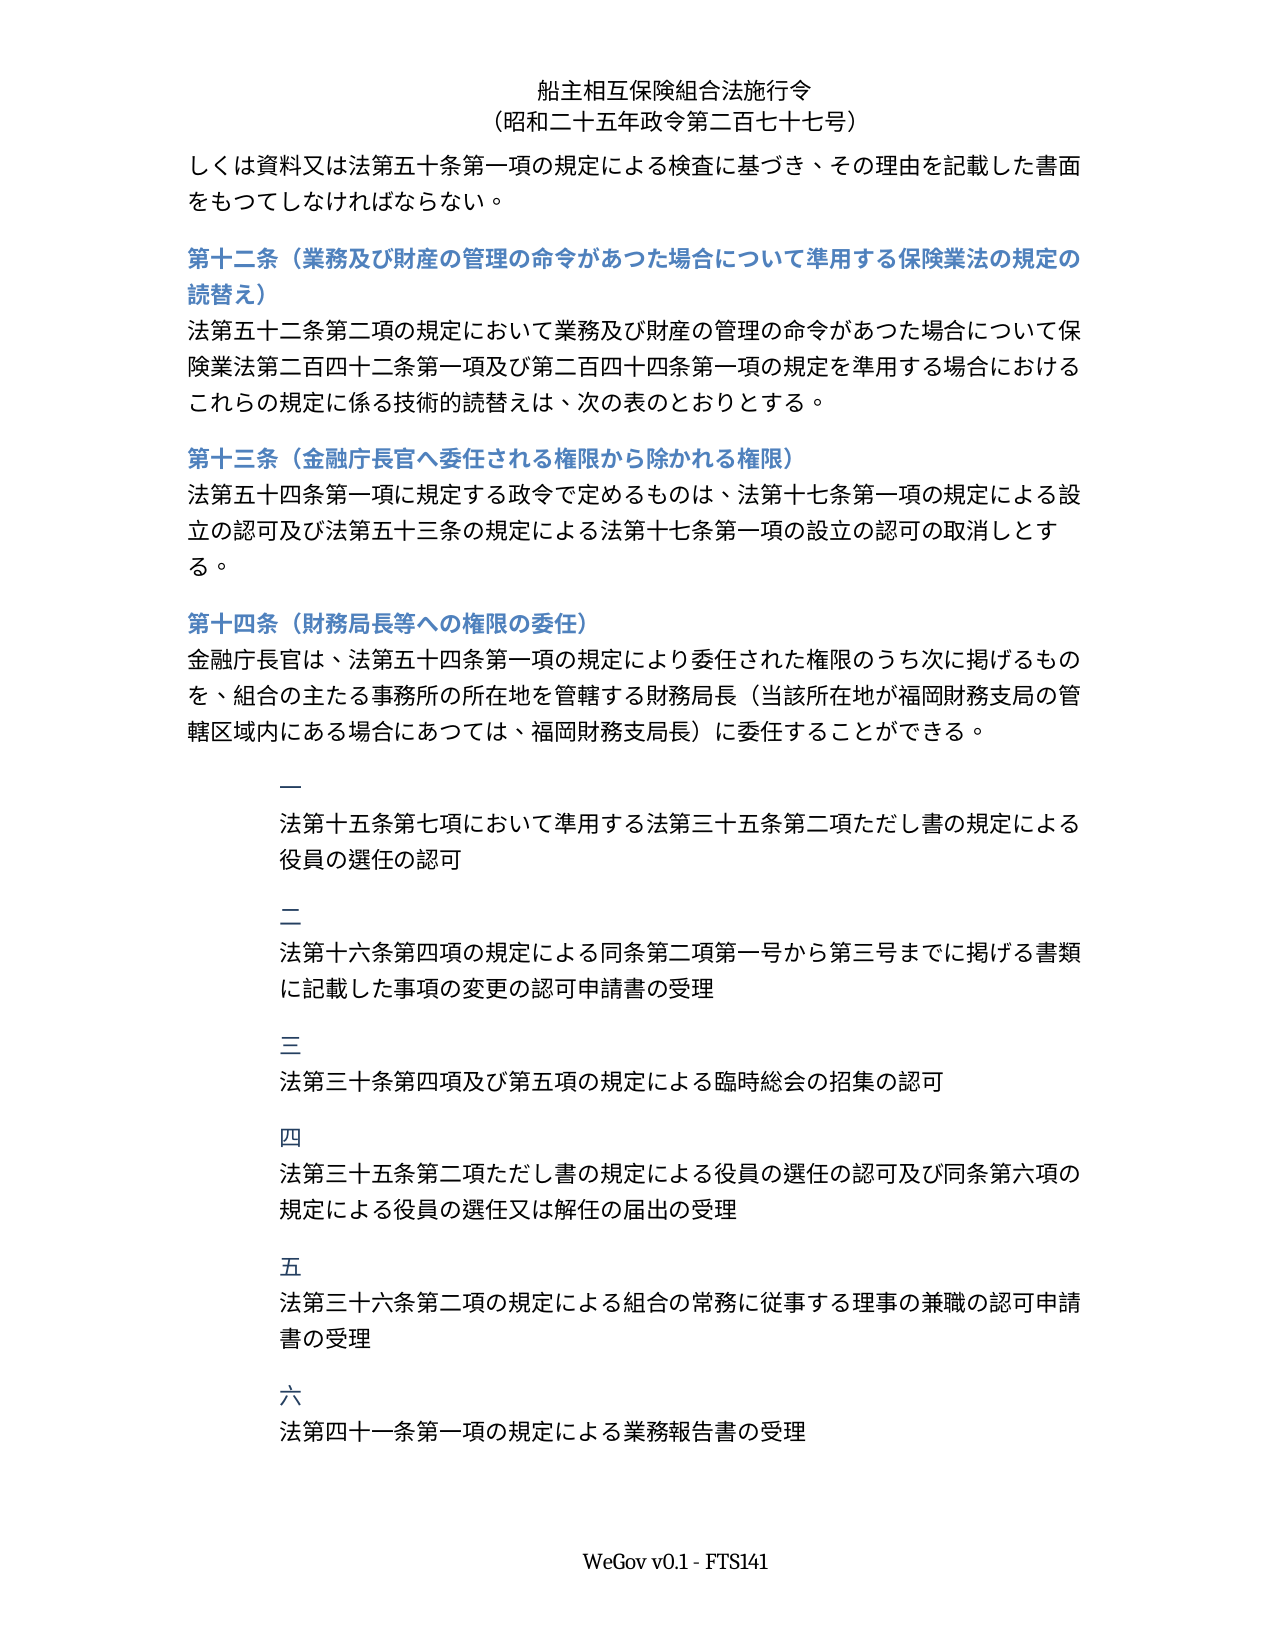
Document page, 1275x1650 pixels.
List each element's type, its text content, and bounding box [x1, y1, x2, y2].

subtitle 第十二条（業務及び財産の管理の命令があつた場合について準用する保険業法の規定の読替え） [187, 243, 1087, 310]
subtitle 五 [279, 1251, 1087, 1282]
text 法第三十五条第二項ただし書の規定による役員の選任の認可及び同条第六項の規定による役員の選任又は解任の届出の受理 [279, 1158, 1087, 1226]
subtitle 六 [279, 1380, 1087, 1411]
text 法第三十六条第二項の規定による組合の常務に従事する理事の兼職の認可申請書の受理 [279, 1287, 1087, 1354]
text 金融庁長官は、法第五十四条第一項の規定により委任された権限のうち次に掲げるものを、組合の主たる事務所の所在地を管轄する財務局長（当該所在地が福岡財務支局の管轄区域内にある場合にあつては、福岡財務支局長）に委任することができる。 [187, 644, 1087, 747]
text 法第五十二条第二項の規定において業務及び財産の管理の命令があつた場合について保険業法第二百四十二条第一項及び第二百四十四条第一項の規定を準用する場合におけるこれらの規定に係る技術的読替えは、次の表のとおりとする。 [187, 314, 1087, 418]
text 金融庁長官は、法第五十一条又は第五十二条の規定による命令又は処分をしようとするときは、法第四十九条の規定により徴取した組合の業務及び財産の状況に関する報告若しくは資料又は法第五十条第一項の規定による検査に基づき、その理由を記載した書面をもつてしなければならない。 [187, 150, 1087, 217]
subtitle 四 [279, 1122, 1087, 1154]
text 法第四十一条第一項の規定による業務報告書の受理 [279, 1416, 1087, 1447]
text 法第五十四条第一項に規定する政令で定めるものは、法第十七条第一項の規定による設立の認可及び法第五十三条の規定による法第十七条第一項の設立の認可の取消しとする。 [187, 479, 1087, 582]
subtitle 二 [279, 901, 1087, 932]
subtitle 三 [279, 1030, 1087, 1061]
text 法第三十条第四項及び第五項の規定による臨時総会の招集の認可 [279, 1066, 1087, 1097]
subtitle 第十三条（金融庁長官へ委任される権限から除かれる権限） [187, 443, 1087, 474]
text 法第十五条第七項において準用する法第三十五条第二項ただし書の規定による役員の選任の認可 [279, 808, 1087, 876]
subtitle 第十四条（財務局長等への権限の委任） [187, 608, 1087, 639]
subtitle 一 [279, 772, 1087, 804]
text 法第十六条第四項の規定による同条第二項第一号から第三号までに掲げる書類に記載した事項の変更の認可申請書の受理 [279, 937, 1087, 1004]
